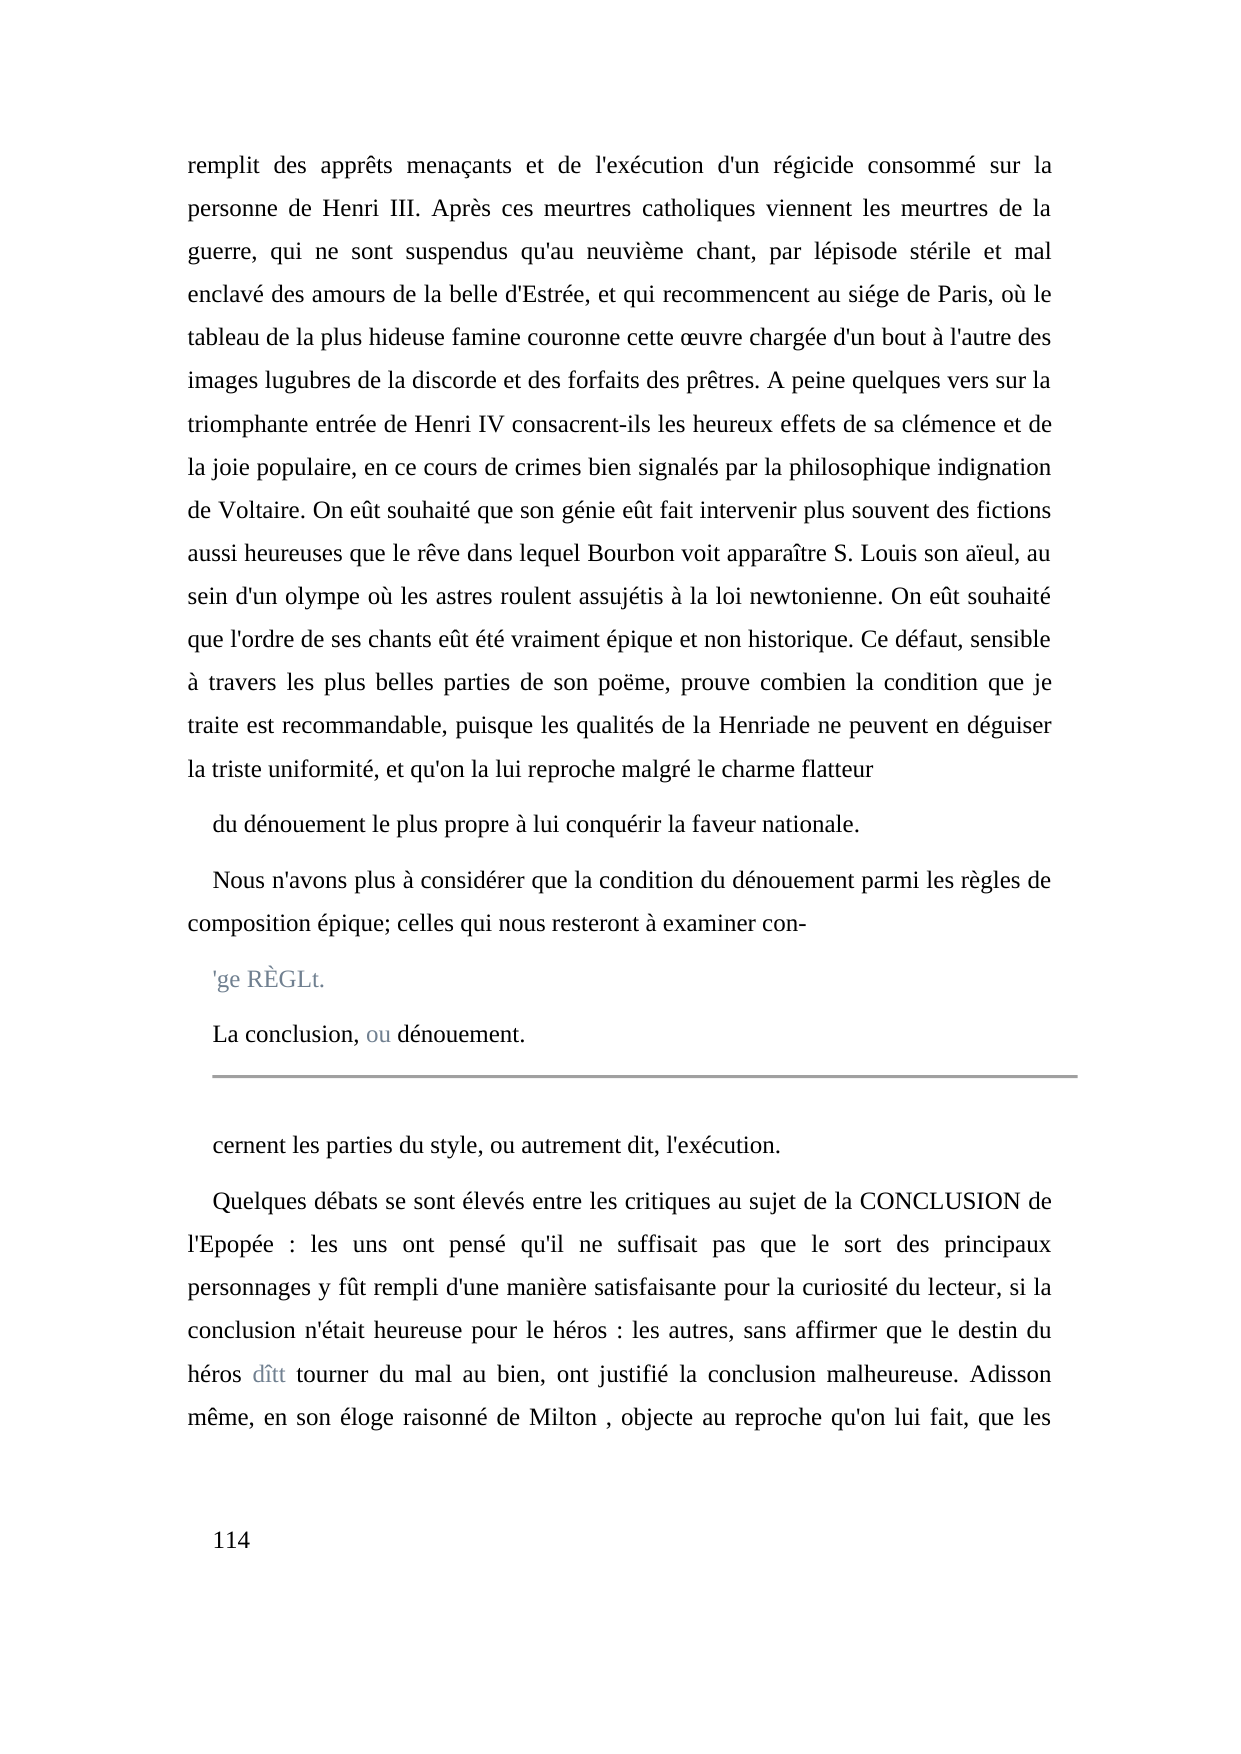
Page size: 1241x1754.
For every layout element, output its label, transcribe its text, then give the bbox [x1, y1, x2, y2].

text cernent les parties du style, ou autrement dit, l'exécution. [187, 1131, 1053, 1159]
text La conclusion, ou dénouement. [187, 1019, 1053, 1048]
text 'ge RÈGLt. [187, 964, 1053, 992]
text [187, 1186, 1053, 1431]
text du dénouement le plus propre à lui conquérir la faveur nationale. [187, 809, 1053, 838]
text Nous n'avons plus à considérer que la condition du dénouement parmi les règles de composition épique; celles qui nous resteront à examiner con- [187, 865, 1053, 937]
